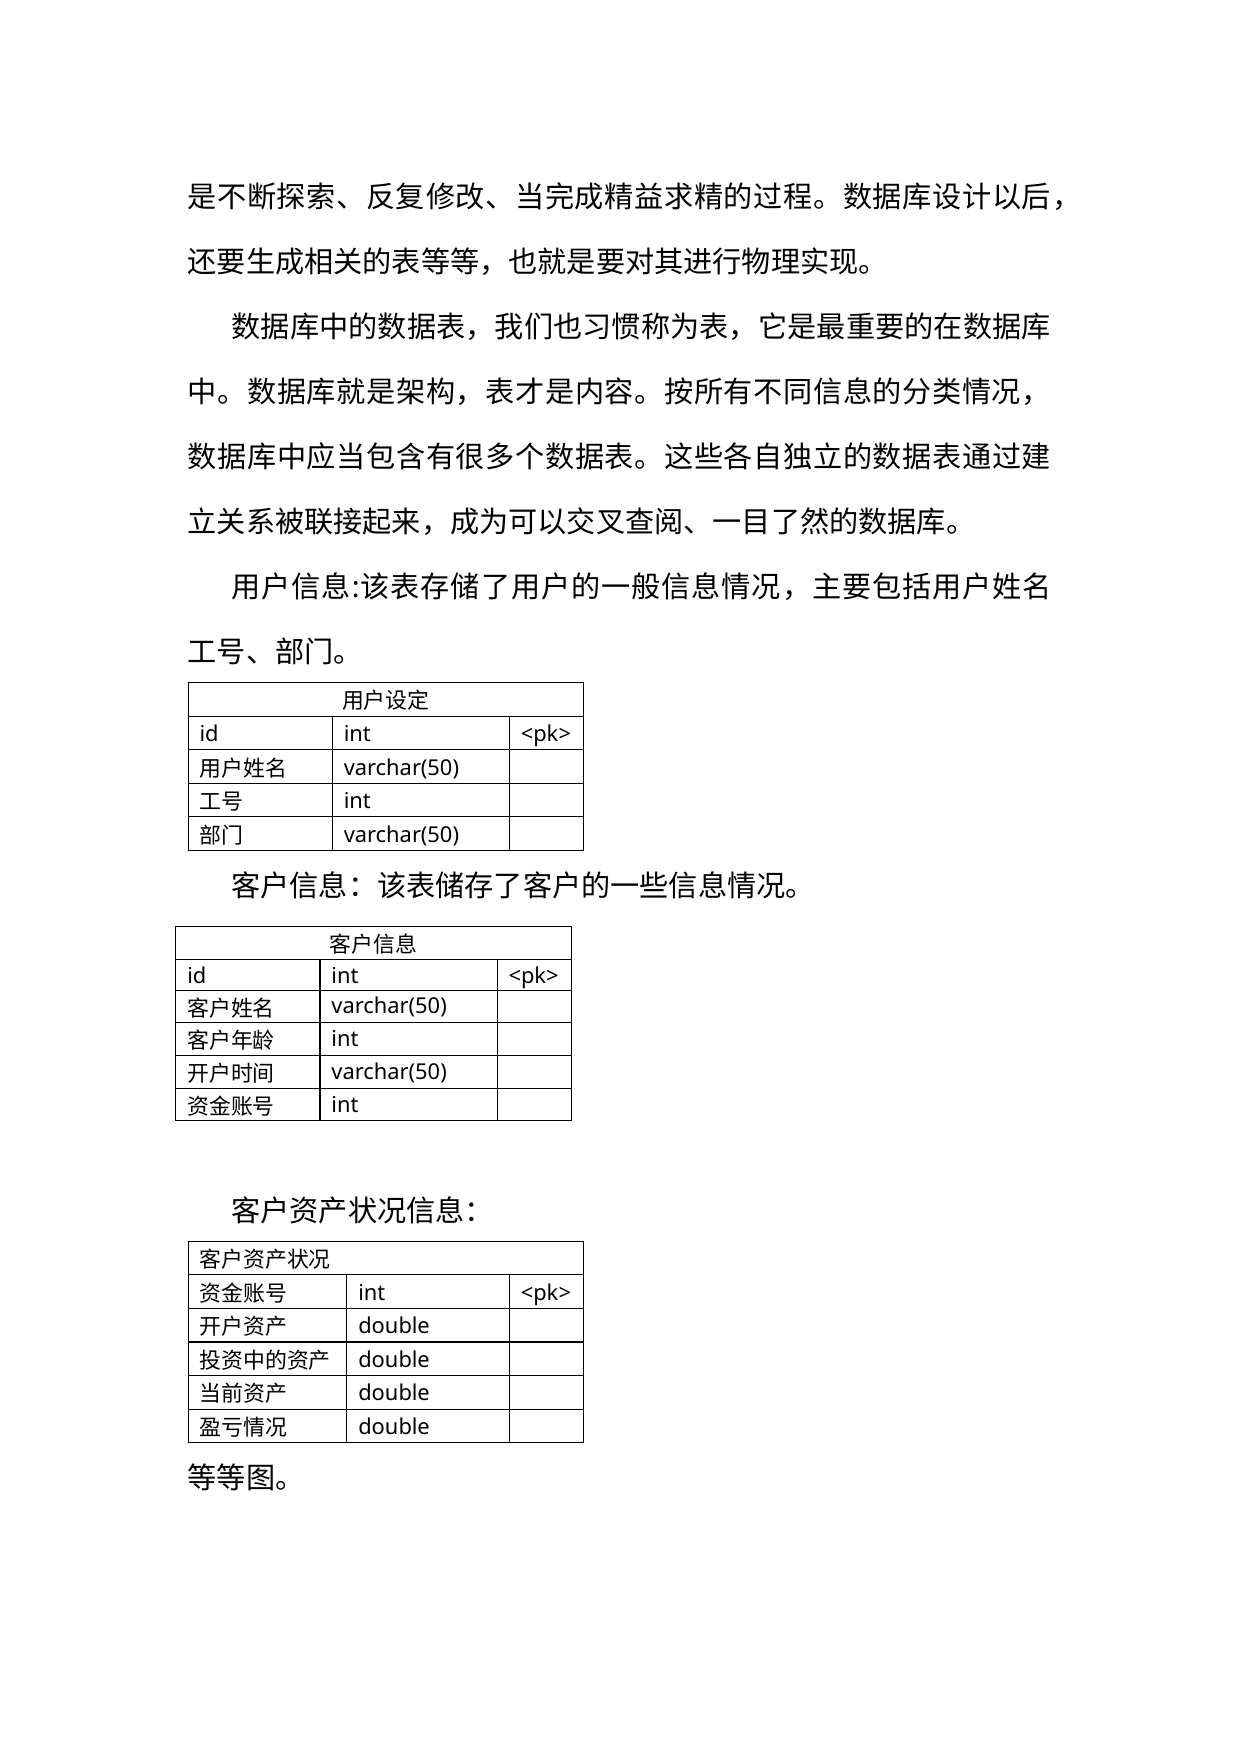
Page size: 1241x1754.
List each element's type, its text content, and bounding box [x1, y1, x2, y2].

table_cell 当前资产 [189, 1376, 346, 1408]
table_cell <pk> [510, 1275, 583, 1308]
table_cell 资金账号 [189, 1275, 346, 1308]
table_cell [498, 1089, 571, 1120]
table_cell 部门 [189, 817, 332, 850]
table_cell 客户姓名 [176, 991, 319, 1022]
table_cell [498, 1056, 571, 1088]
table_cell 用户姓名 [189, 750, 332, 783]
table_header 客户信息 [176, 927, 571, 959]
table_cell [498, 1023, 571, 1055]
table_cell [498, 991, 571, 1022]
table_cell id [176, 960, 319, 989]
table_cell 工号 [189, 784, 332, 816]
text 客户信息：该表储存了客户的一些信息情况。 [187, 851, 1053, 916]
table_cell double [347, 1309, 509, 1341]
table_cell double [347, 1343, 509, 1375]
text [187, 162, 1053, 292]
text 数据库中的数据表，我们也习惯称为表，它是最重要的在数据库中。数据库就是架构，表才是内容。按所有不同信息的分类情况，数据库中应当包含有很多个数据表。这些各自独立的数据表通过建立关系被联接起来，成为可以交叉查阅、一目了然的数据库。 [187, 292, 1053, 552]
table_cell [510, 1376, 583, 1408]
table_cell double [347, 1376, 509, 1408]
text 客户资产状况信息： [187, 1176, 1053, 1241]
table_cell varchar(50) [321, 991, 497, 1022]
table_cell int [321, 960, 497, 989]
table_cell varchar(50) [333, 817, 509, 850]
table_cell varchar(50) [321, 1056, 497, 1088]
table_cell int [321, 1023, 497, 1055]
table_cell 开户资产 [189, 1309, 346, 1341]
table_cell int [333, 717, 509, 749]
table_cell int [321, 1089, 497, 1120]
table_cell int [347, 1275, 509, 1308]
table_cell [510, 1343, 583, 1375]
table_cell [510, 784, 583, 816]
table_cell 资金账号 [176, 1089, 319, 1120]
table_cell [510, 817, 583, 850]
table_cell 开户时间 [176, 1056, 319, 1088]
table_header 用户设定 [189, 683, 583, 716]
table_cell <pk> [498, 960, 571, 989]
table_cell double [347, 1410, 509, 1442]
table_cell [510, 1410, 583, 1442]
table_cell varchar(50) [333, 750, 509, 783]
table_cell <pk> [510, 717, 583, 749]
table_cell [510, 750, 583, 783]
table_header 客户资产状况 [189, 1242, 583, 1274]
table_cell 盈亏情况 [189, 1410, 346, 1442]
table_cell [510, 1309, 583, 1341]
table_cell int [333, 784, 509, 816]
table_cell id [189, 717, 332, 749]
text 用户信息:该表存储了用户的一般信息情况，主要包括用户姓名、工号、部门。 [187, 552, 1053, 682]
text 等等图。 [187, 1443, 1053, 1508]
table_cell 客户年龄 [176, 1023, 319, 1055]
table_cell 投资中的资产 [189, 1343, 346, 1375]
